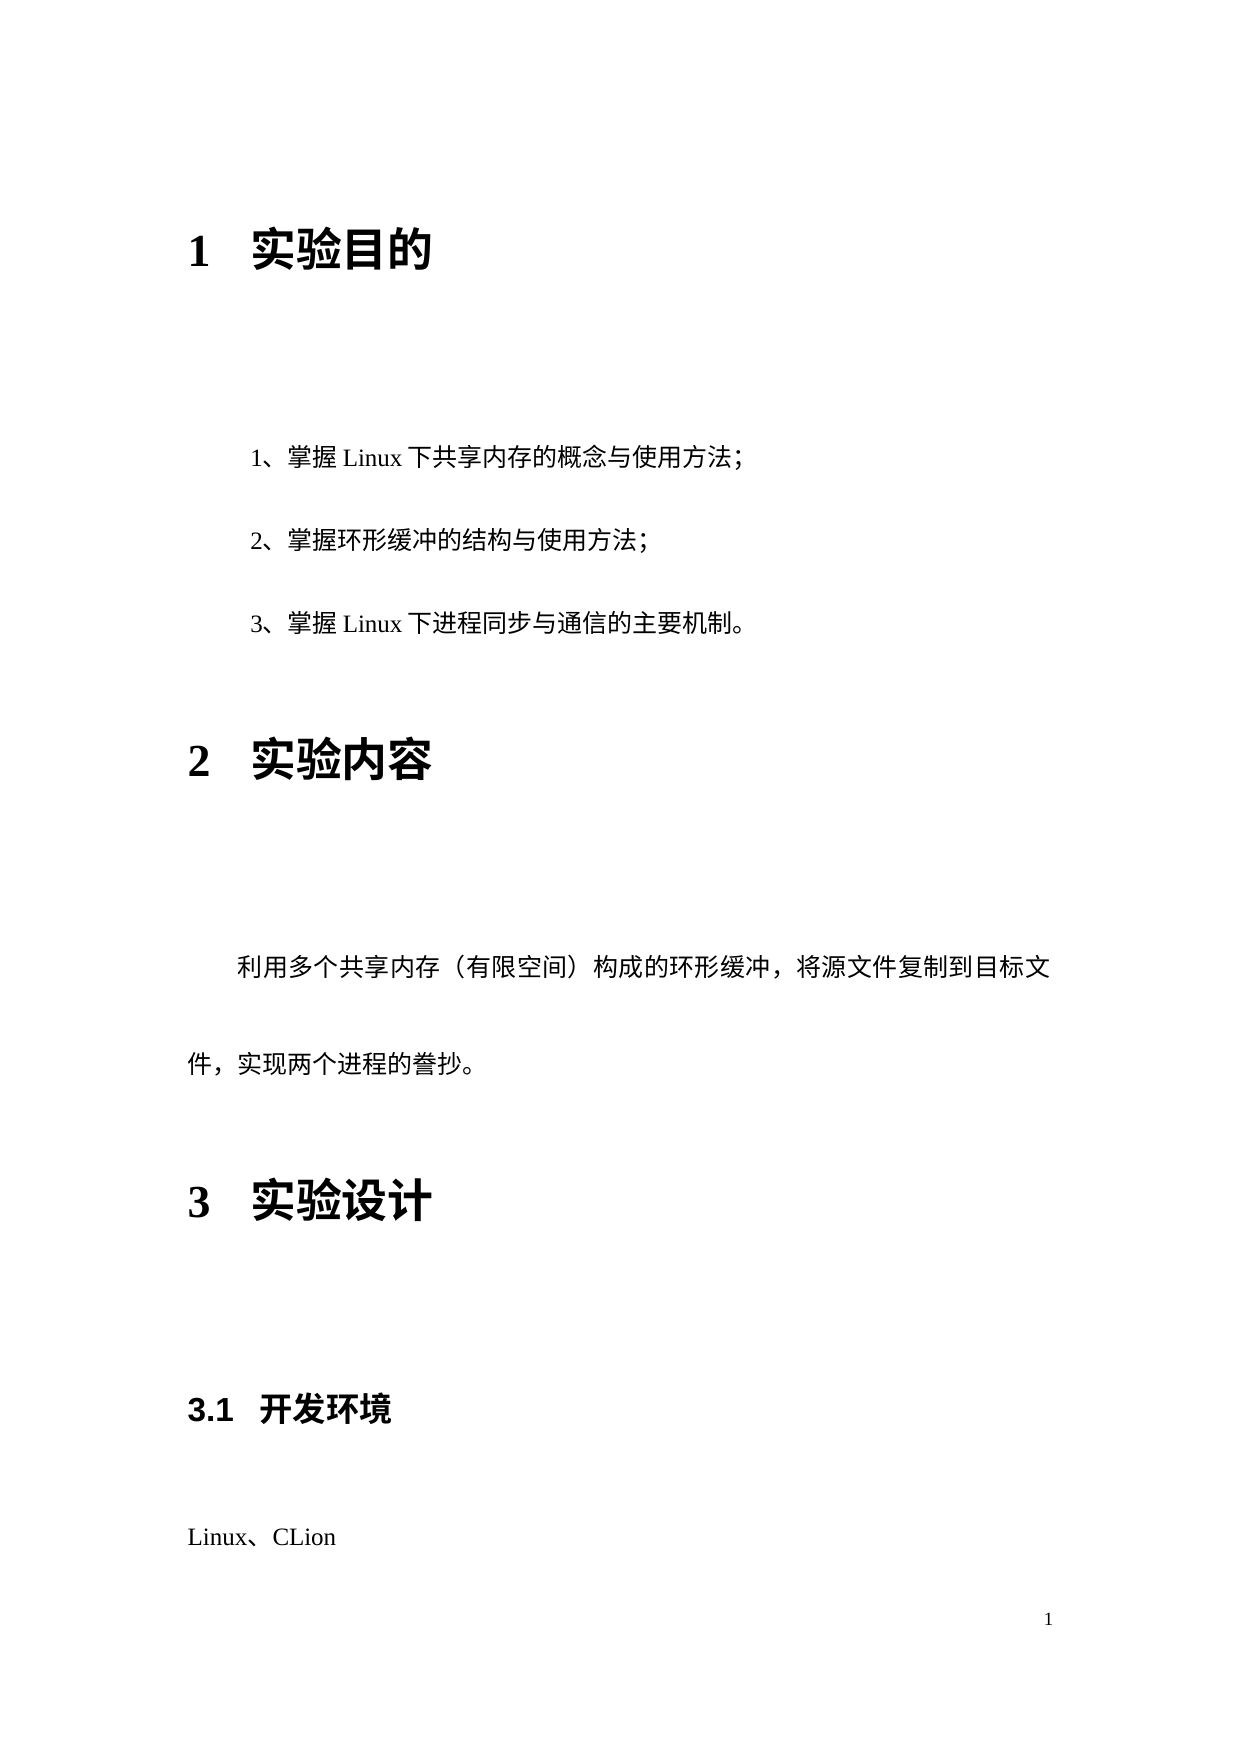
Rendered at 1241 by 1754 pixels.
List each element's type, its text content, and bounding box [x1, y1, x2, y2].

subtitle 开发环境 [187, 1374, 1053, 1439]
subtitle 实验内容 [187, 708, 1053, 805]
text Linux、CLion [187, 1502, 1053, 1567]
text 2、掌握环形缓冲的结构与使用方法； [250, 506, 1053, 571]
subtitle 实验设计 [187, 1149, 1053, 1247]
text 3、掌握Linux下进程同步与通信的主要机制。 [250, 589, 1053, 654]
subtitle 实验目的 [187, 197, 1053, 295]
text 利用多个共享内存（有限空间）构成的环形缓冲，将源文件复制到目标文件，实现两个进程的誊抄。 [187, 933, 1053, 1096]
text 1、掌握Linux下共享内存的概念与使用方法； [250, 423, 1053, 488]
